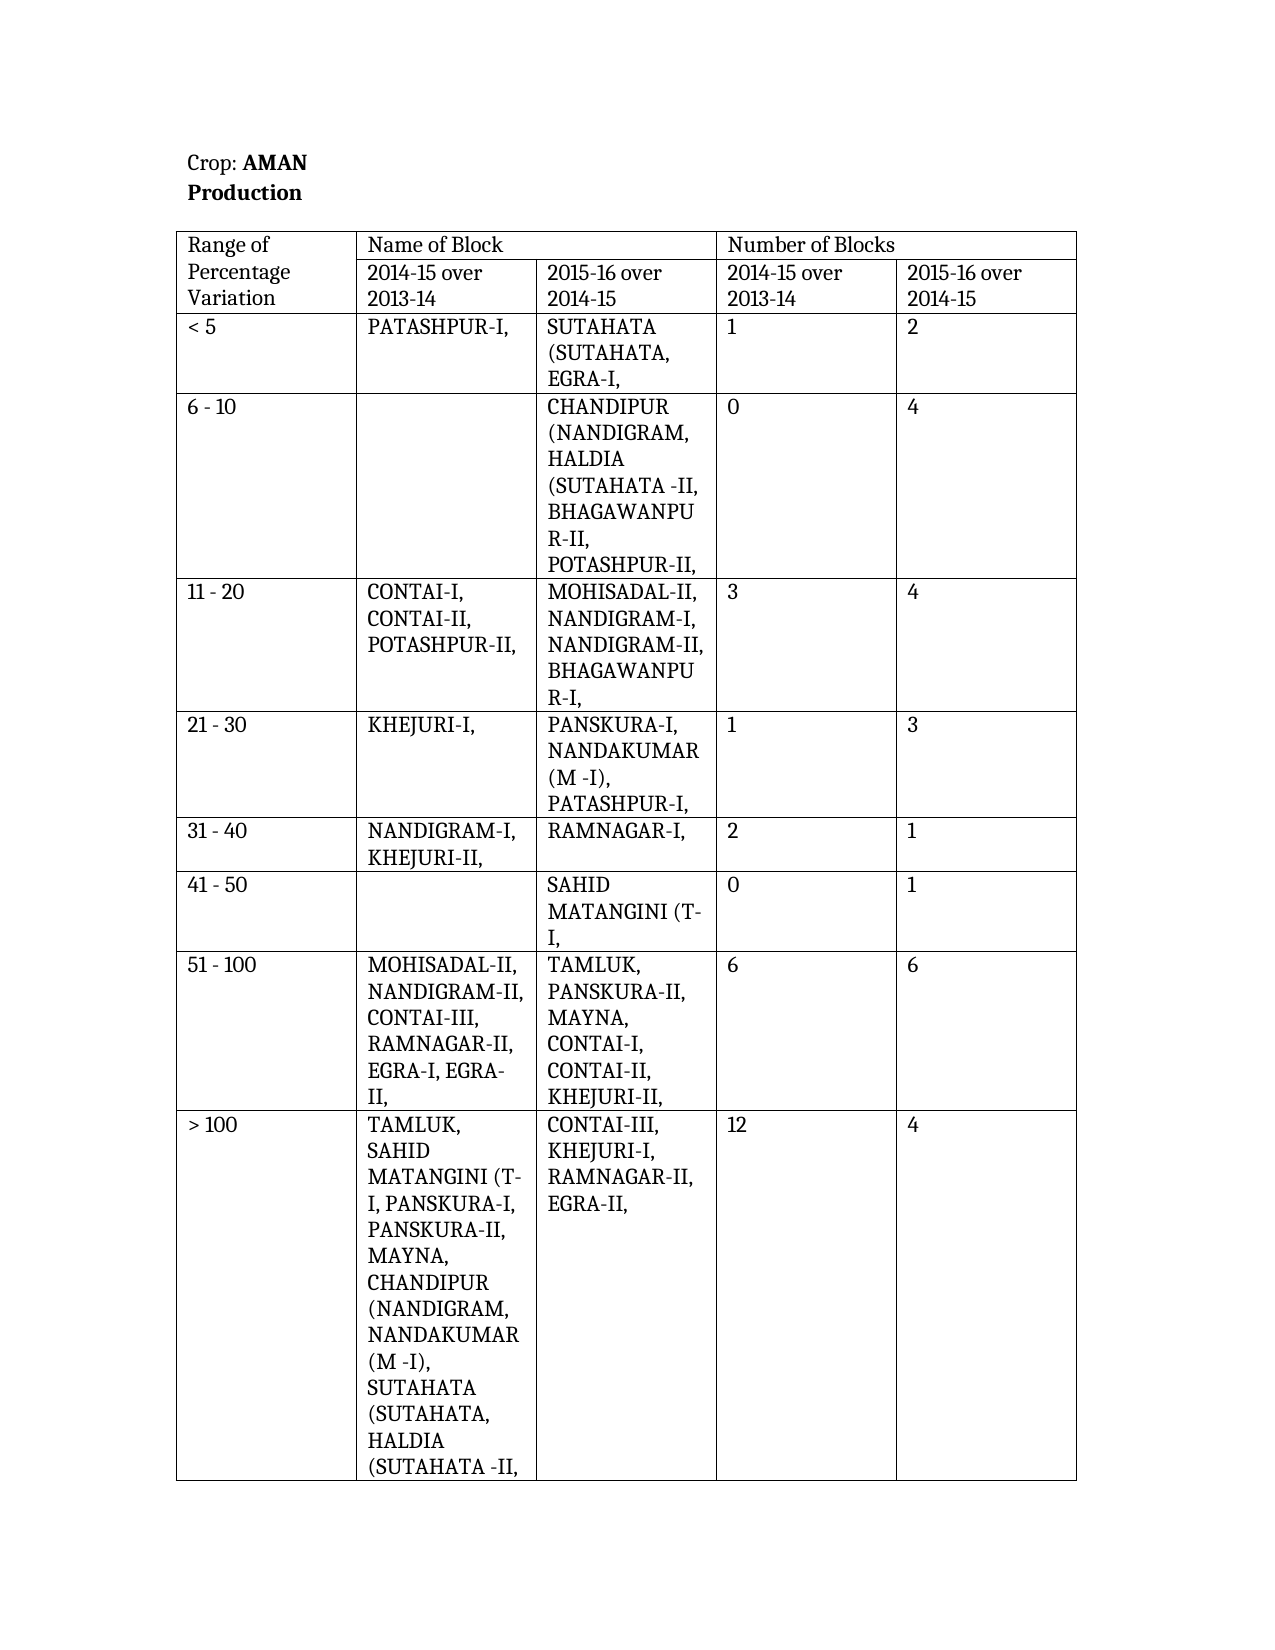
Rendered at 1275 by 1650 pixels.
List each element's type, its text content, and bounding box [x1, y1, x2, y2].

table_cell TAMLUK, PANSKURA-II, MAYNA, CONTAI-I, CONTAI-II, KHEJURI-II, [537, 952, 716, 1110]
table_cell 6 - 10 [177, 394, 356, 578]
table_cell 0 [717, 872, 896, 951]
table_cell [537, 1111, 716, 1480]
table_cell 1 [897, 872, 1076, 951]
table_cell 0 [717, 394, 896, 578]
table_cell MOHISADAL-II, NANDIGRAM-I, NANDIGRAM-II, BHAGAWANPUR-I, [537, 579, 716, 711]
table_cell KHEJURI-I, [357, 712, 536, 817]
table_header Range of Percentage Variation [177, 232, 356, 312]
table_cell 1 [717, 712, 896, 817]
table_cell 41 - 50 [177, 872, 356, 951]
table_cell 2 [897, 314, 1076, 392]
table_cell MOHISADAL-II, NANDIGRAM-II, CONTAI-III, RAMNAGAR-II, EGRA-I, EGRA-II, [357, 952, 536, 1110]
table_cell 1 [717, 314, 896, 392]
table_cell [357, 394, 536, 578]
table_cell RAMNAGAR-I, [537, 818, 716, 871]
table_header Name of Block [357, 232, 716, 259]
table_cell PATASHPUR-I, [357, 314, 536, 392]
table_cell CHANDIPUR (NANDIGRAM, HALDIA (SUTAHATA -II, BHAGAWANPUR-II, POTASHPUR-II, [537, 394, 716, 578]
table_cell 2015-16 over 2014-15 [897, 260, 1076, 312]
text Crop: AMAN Production [187, 150, 1087, 207]
table_cell 12 [717, 1111, 896, 1480]
table_cell 4 [897, 579, 1076, 711]
table_cell 2015-16 over 2014-15 [537, 260, 716, 312]
table_cell 11 - 20 [177, 579, 356, 711]
table_cell SUTAHATA (SUTAHATA, EGRA-I, [537, 314, 716, 392]
table_cell [357, 872, 536, 951]
table_cell PANSKURA-I, NANDAKUMAR (M -I), PATASHPUR-I, [537, 712, 716, 817]
table_cell 6 [897, 952, 1076, 1110]
table_cell 3 [897, 712, 1076, 817]
table_cell 4 [897, 1111, 1076, 1480]
table_cell 6 [717, 952, 896, 1110]
table_cell SAHID MATANGINI (T-I, [537, 872, 716, 951]
table_header Number of Blocks [717, 232, 1076, 259]
table_cell 3 [717, 579, 896, 711]
table_cell CONTAI-I, CONTAI-II, POTASHPUR-II, [357, 579, 536, 711]
table_cell 21 - 30 [177, 712, 356, 817]
table_cell 2014-15 over 2013-14 [717, 260, 896, 312]
table_cell 1 [897, 818, 1076, 871]
table_cell 51 - 100 [177, 952, 356, 1110]
table_cell > 100 [177, 1111, 356, 1480]
table_cell < 5 [177, 314, 356, 392]
table_cell 2 [717, 818, 896, 871]
table_cell NANDIGRAM-I, KHEJURI-II, [357, 818, 536, 871]
table_cell 2014-15 over 2013-14 [357, 260, 536, 312]
table_cell 31 - 40 [177, 818, 356, 871]
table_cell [357, 1111, 536, 1480]
table_cell 4 [897, 394, 1076, 578]
